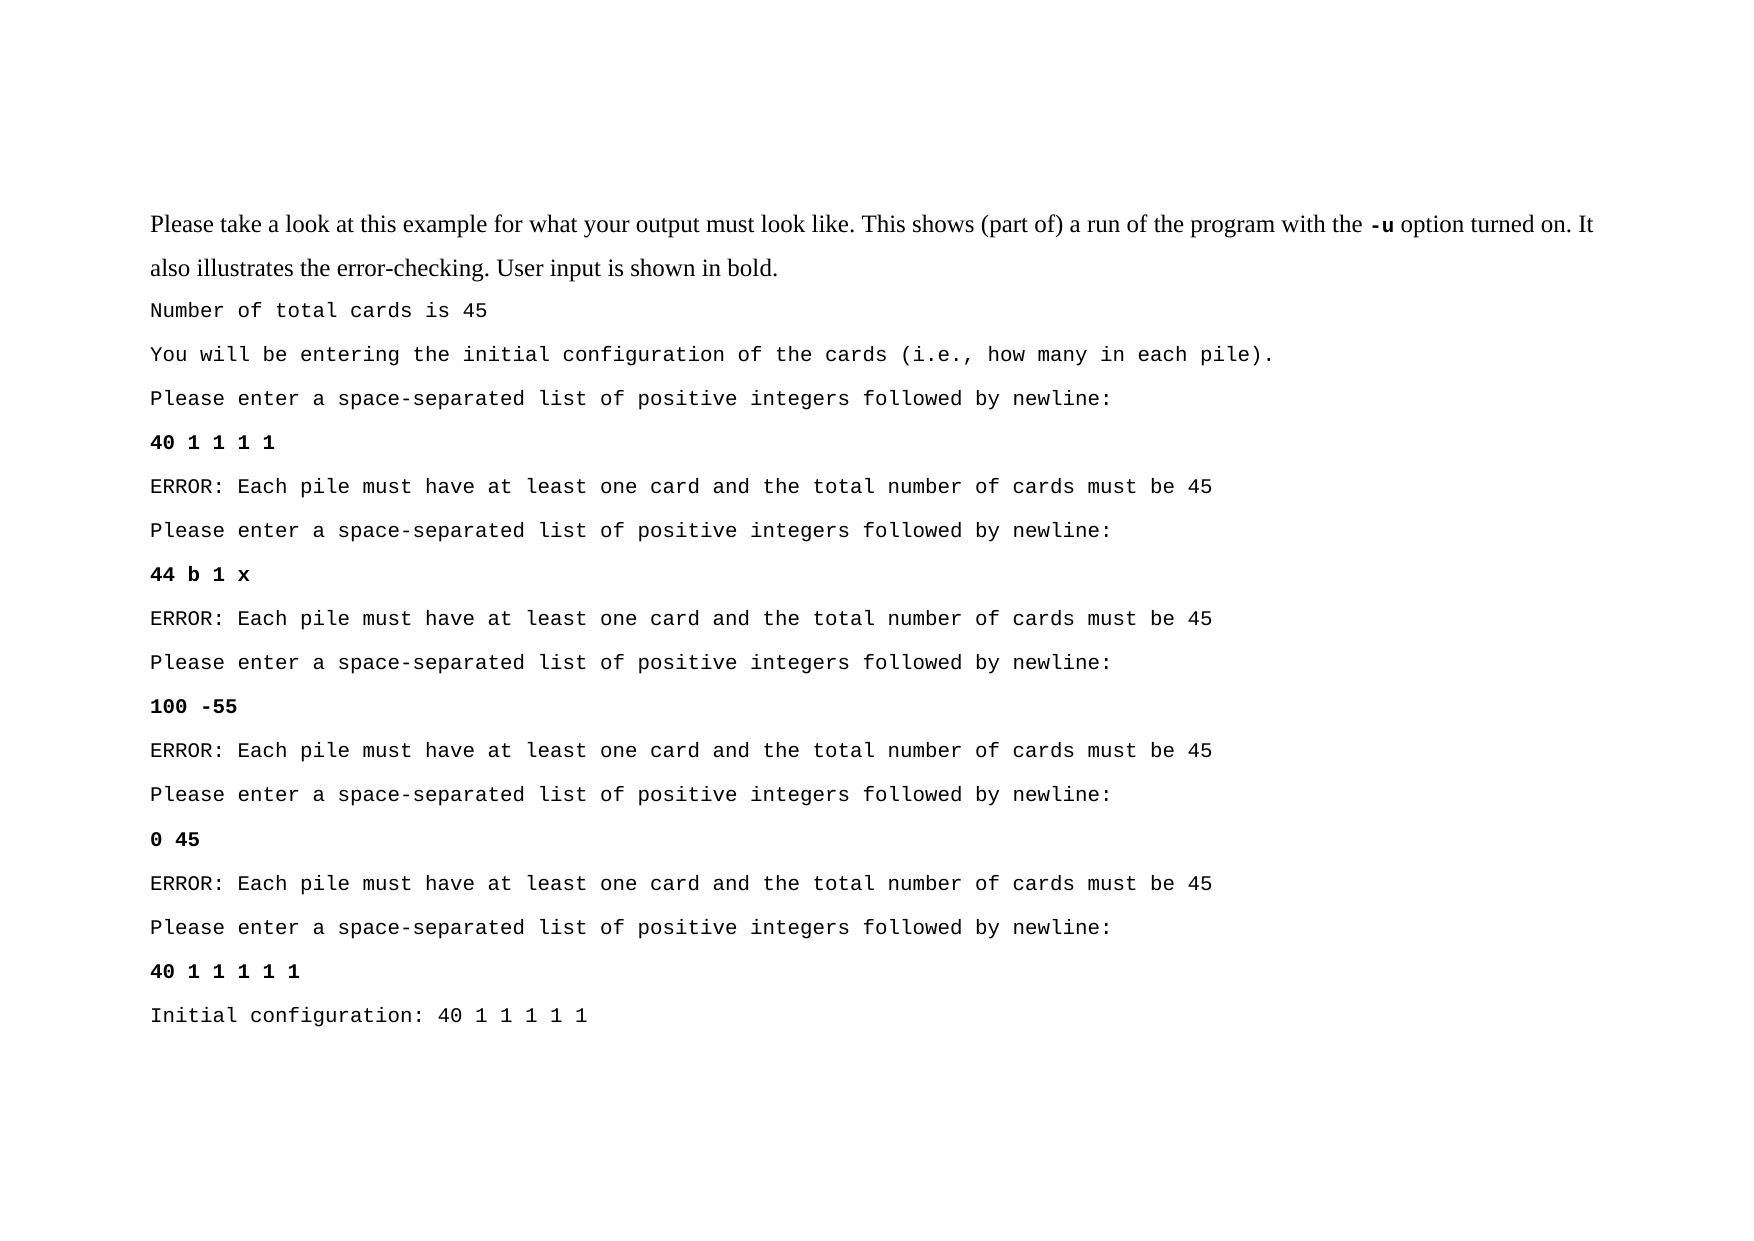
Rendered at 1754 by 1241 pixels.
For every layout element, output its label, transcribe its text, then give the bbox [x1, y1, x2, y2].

text ERROR: Each pile must have at least one card and the total number of cards must be 45 [150, 598, 1604, 642]
text Please enter a space-separated list of positive integers followed by newline: [150, 906, 1604, 951]
text Initial configuration: 40 1 1 1 1 1 [150, 994, 1604, 1039]
text 40 1 1 1 1 1 [150, 951, 1604, 994]
text Please enter a space-separated list of positive integers followed by newline: [150, 510, 1604, 554]
text Number of total cards is 45 [150, 289, 1604, 334]
text Please enter a space-separated list of positive integers followed by newline: [150, 774, 1604, 818]
text 40 1 1 1 1 [150, 422, 1604, 466]
text 100 -55 [150, 686, 1604, 730]
text You will be entering the initial configuration of the cards (i.e., how many in each pile). [150, 334, 1604, 378]
text ERROR: Each pile must have at least one card and the total number of cards must be 45 [150, 730, 1604, 774]
text ERROR: Each pile must have at least one card and the total number of cards must be 45 [150, 466, 1604, 510]
text 0 45 [150, 818, 1604, 862]
text Please enter a space-separated list of positive integers followed by newline: [150, 378, 1604, 422]
text ERROR: Each pile must have at least one card and the total number of cards must be 45 [150, 862, 1604, 906]
text 44 b 1 x [150, 554, 1604, 598]
text Please take a look at this example for what your output must look like. This shows (part of) a run of the program with the -u option turned on. It also illustrates the error-checking. User input is shown in bold. [150, 201, 1604, 289]
text Please enter a space-separated list of positive integers followed by newline: [150, 642, 1604, 686]
